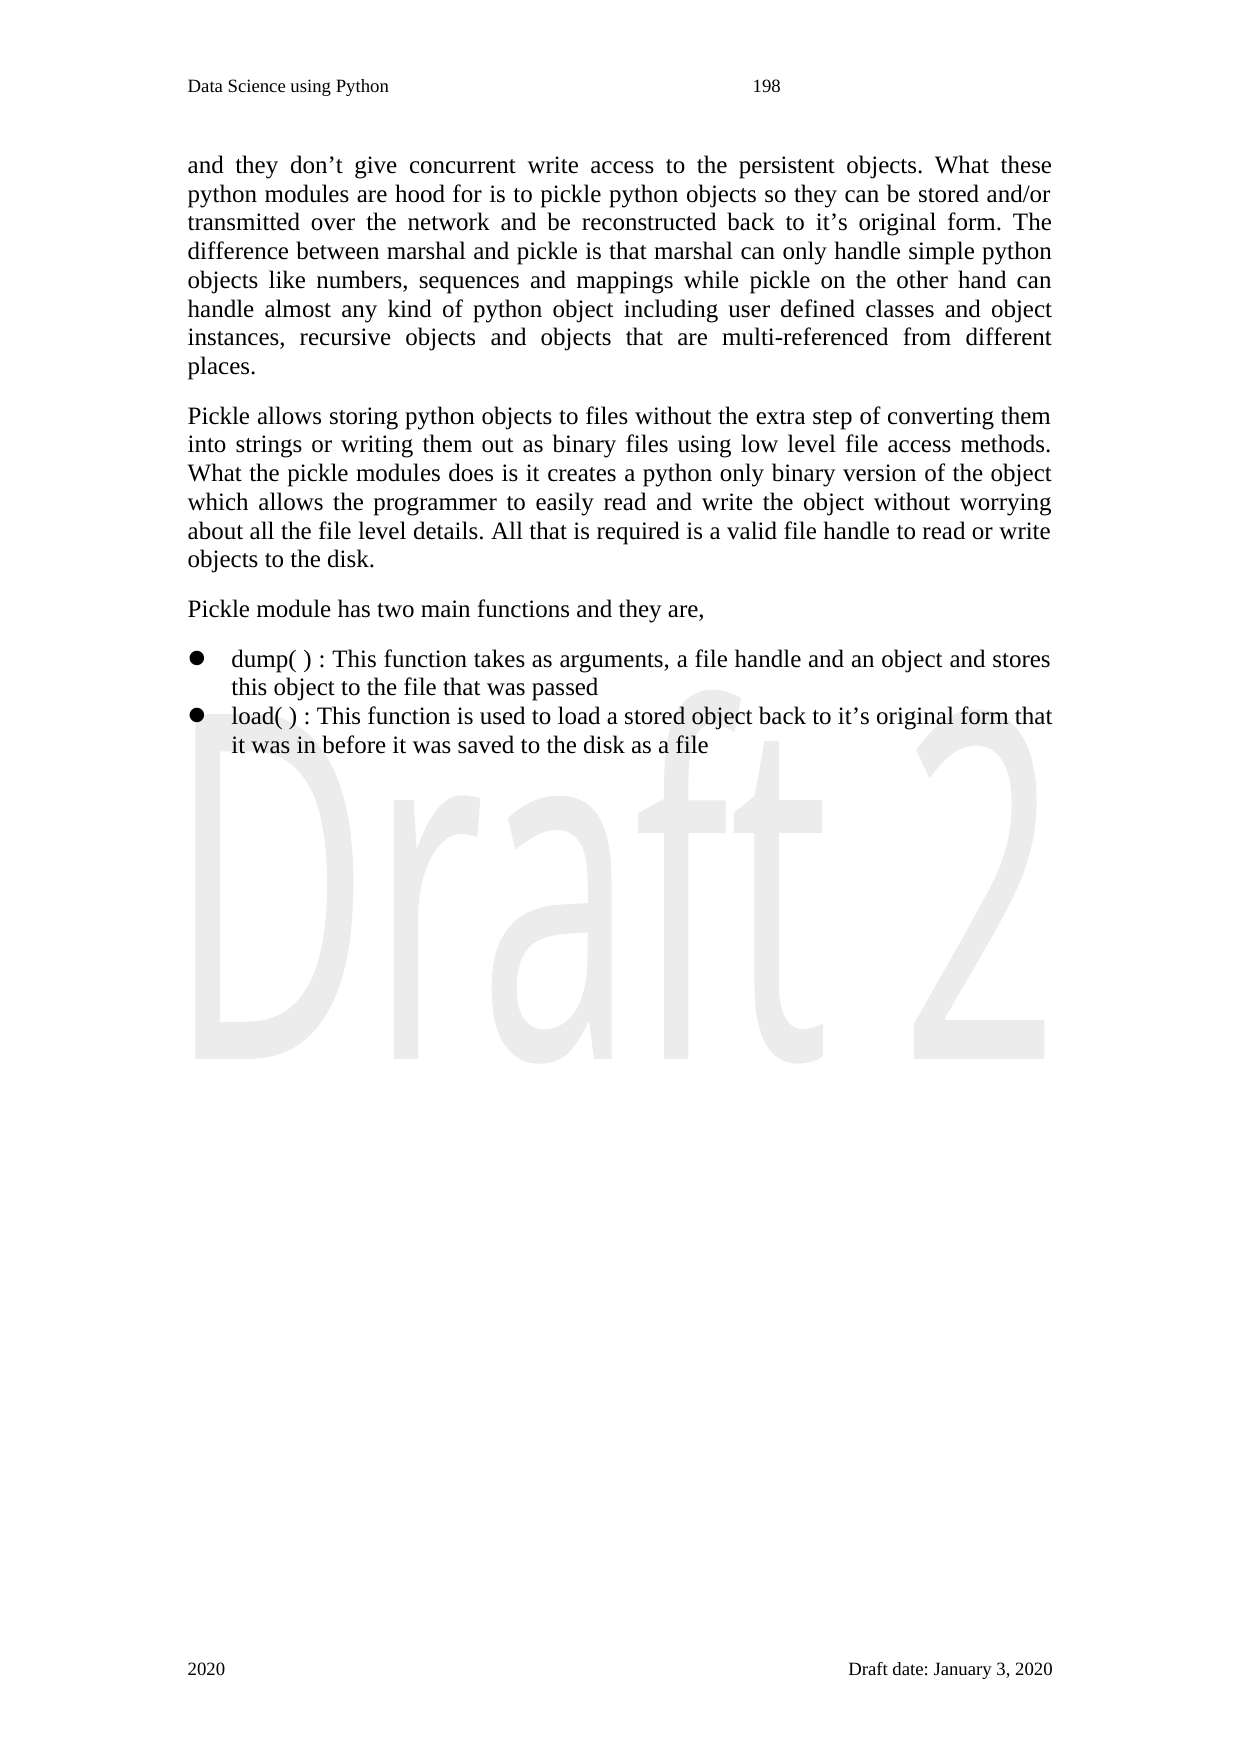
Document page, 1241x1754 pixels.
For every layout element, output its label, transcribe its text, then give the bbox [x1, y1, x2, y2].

list load( ) : This function is used to load a stored object back to it’s original form that it was in before it was saved to the disk as a file [187, 701, 1053, 759]
list Pickle module has two main functions and they are, [187, 594, 1053, 623]
list dump( ) : This function takes as arguments, a file handle and an object and stores this object to the file that was passed [187, 644, 1053, 701]
list Pickle allows storing python objects to files without the extra step of converting them into strings or writing them out as binary files using low level file access methods. What the pickle modules does is it creates a python only binary version of the object which allows the programmer to easily read and write the object without worrying about all the file level details. All that is required is a valid file handle to read or write objects to the disk. [187, 401, 1053, 573]
